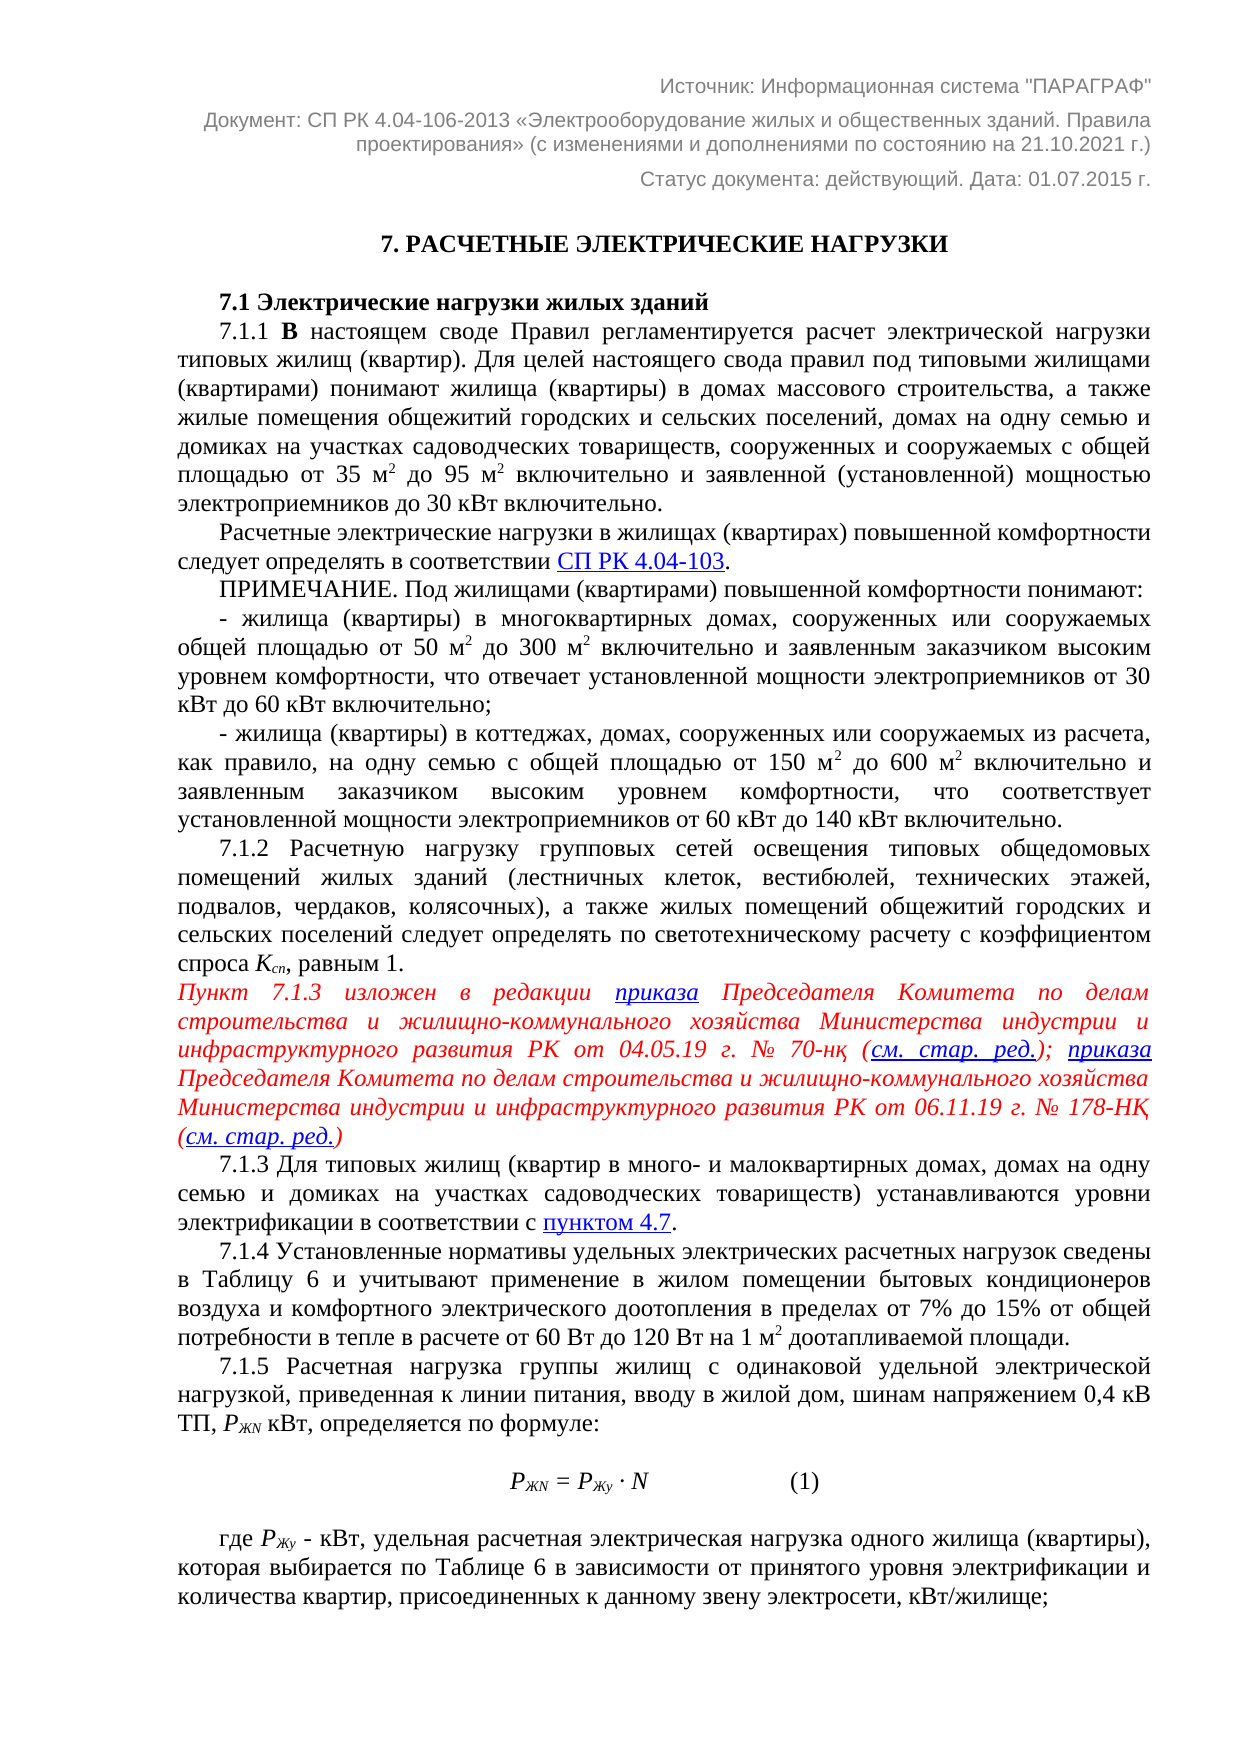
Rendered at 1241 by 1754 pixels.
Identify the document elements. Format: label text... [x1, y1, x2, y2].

text где РЖу - кВт, удельная расчетная электрическая нагрузка одного жилища (квартиры), которая выбирается по Таблице 6 в зависимости от принятого уровня электрификации и количества квартир, присоединенных к данному звену электросети, кВт/жилище; [177, 1523, 1152, 1609]
text - жилища (квартиры) в коттеджах, домах, сооруженных или сооружаемых из расчета, как правило, на одну семью с общей площадью от 150 м2 до 600 м2 включительно и заявленным заказчиком высоким уровнем комфортности, что соответствует установленной мощности электроприемников от 60 кВт до 140 кВт включительно. [177, 718, 1152, 833]
text Расчетные электрические нагрузки в жилищах (квартирах) повышенной комфортности следует определять в соответствии СП РК 4.04-103. [177, 517, 1152, 574]
text 7.1.1 В настоящем своде Правил регламентируется расчет электрической нагрузки типовых жилищ (квартир). Для целей настоящего свода правил под типовыми жилищами (квартирами) понимают жилища (квартиры) в домах массового строительства, а также жилые помещения общежитий городских и сельских поселений, домах на одну семью и домиках на участках садоводческих товариществ, сооруженных и сооружаемых с общей площадью от 35 м2 до 95 м2 включительно и заявленной (установленной) мощностью электроприемников до 30 кВт включительно. [177, 316, 1152, 517]
text 7.1 Электрические нагрузки жилых зданий [177, 287, 1152, 316]
text 7. РАСЧЕТНЫЕ ЭЛЕКТРИЧЕСКИЕ НАГРУЗКИ [177, 229, 1152, 258]
text РЖN = РЖу · N (1) [177, 1466, 1152, 1494]
text - жилища (квартиры) в многоквартирных домах, сооруженных или сооружаемых общей площадью от 50 м2 до 300 м2 включительно и заявленным заказчиком высоким уровнем комфортности, что отвечает установленной мощности электроприемников от 30 кВт до 60 кВт включительно; [177, 603, 1152, 718]
text 7.1.5 Расчетная нагрузка группы жилищ с одинаковой удельной электрической нагрузкой, приведенная к линии питания, вводу в жилой дом, шинам напряжением 0,4 кВ ТП, РЖN кВт, определяется по формуле: [177, 1351, 1152, 1437]
text 7.1.3 Для типовых жилищ (квартир в много- и малоквартирных домах, домах на одну семью и домиках на участках садоводческих товариществ) устанавливаются уровни электрификации в соответствии с пунктом 4.7. [177, 1149, 1152, 1236]
text 7.1.4 Установленные нормативы удельных электрических расчетных нагрузок сведены в Таблицу 6 и учитывают применение в жилом помещении бытовых кондиционеров воздуха и комфортного электрического доотопления в пределах от 7% до 15% от общей потребности в тепле в расчете от 60 Вт до 120 Вт на 1 м2 доотапливаемой площади. [177, 1236, 1152, 1351]
text Пункт 7.1.3 изложен в редакции приказа Председателя Комитета по делам строительства и жилищно-коммунального хозяйства Министерства индустрии и инфраструктурного развития РК от 04.05.19 г. № 70-нқ (см. стар. ред.); приказа Председателя Комитета по делам строительства и жилищно-коммунального хозяйства Министерства индустрии и инфраструктурного развития РК от 06.11.19 г. № 178-НҚ (см. стар. ред.) [177, 977, 1152, 1149]
text ПРИМЕЧАНИЕ. Под жилищами (квартирами) повышенной комфортности понимают: [177, 574, 1152, 603]
text 7.1.2 Расчетную нагрузку групповых сетей освещения типовых общедомовых помещений жилых зданий (лестничных клеток, вестибюлей, технических этажей, подвалов, чердаков, колясочных), а также жилых помещений общежитий городских и сельских поселений следует определять по светотехническому расчету с коэффициентом спроса Ксп, равным 1. [177, 833, 1152, 977]
